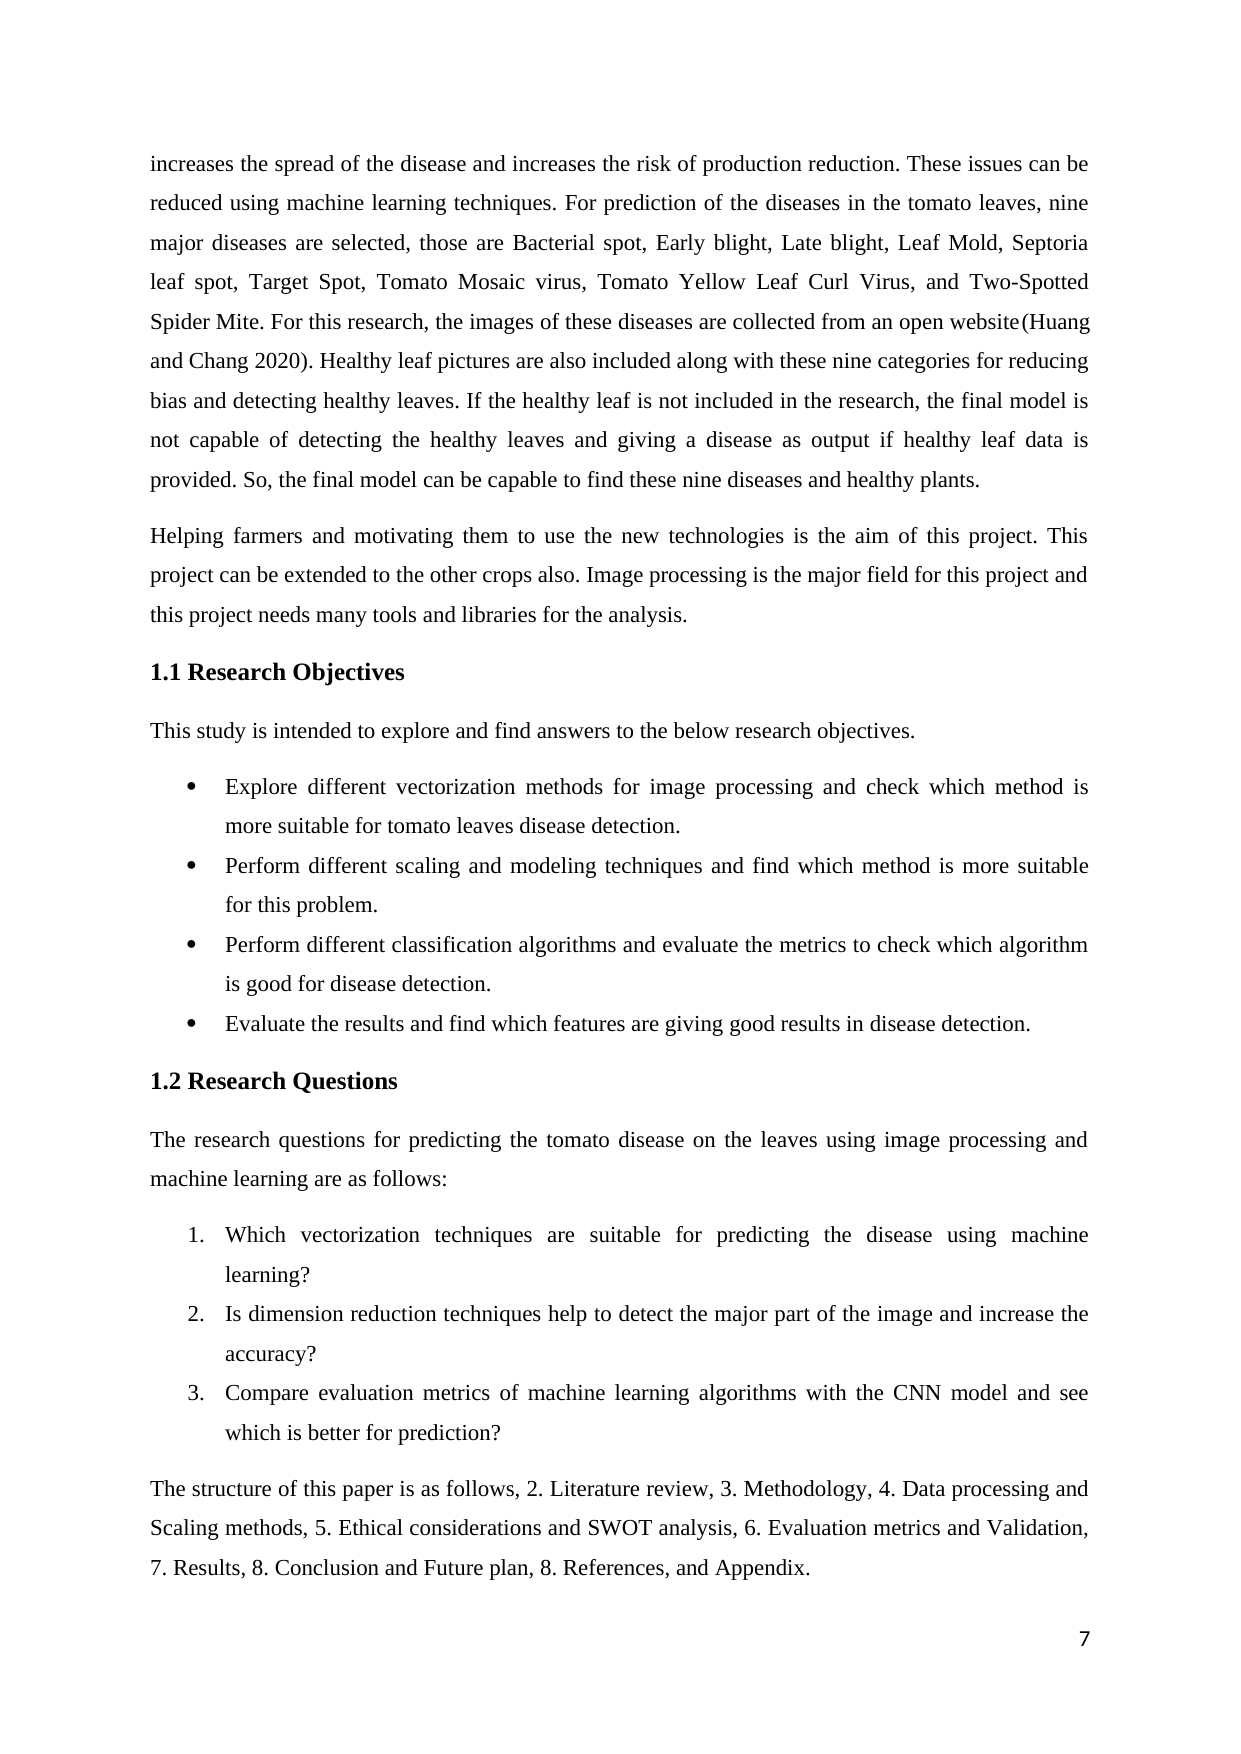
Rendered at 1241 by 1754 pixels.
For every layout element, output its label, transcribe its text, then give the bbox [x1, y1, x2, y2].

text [150, 150, 1090, 492]
list Compare evaluation metrics of machine learning algorithms with the CNN model and see which is better for prediction? [187, 1379, 1090, 1445]
text 1.1 Research Objectives [150, 657, 1090, 686]
list Is dimension reduction techniques help to detect the major part of the image and increase the accuracy? [187, 1300, 1090, 1366]
list Explore different vectorization methods for image processing and check which method is more suitable for tomato leaves disease detection. [187, 773, 1090, 839]
text The structure of this paper is as follows, 2. Literature review, 3. Methodology, 4. Data processing and Scaling methods, 5. Ethical considerations and SWOT analysis, 6. Evaluation metrics and Validation, 7. Results, 8. Conclusion and Future plan, 8. References, and Appendix. [150, 1475, 1090, 1580]
list Perform different classification algorithms and evaluate the metrics to check which algorithm is good for disease detection. [187, 931, 1090, 997]
list Evaluate the results and find which features are giving good results in disease detection. [187, 1010, 1090, 1036]
text 1.2 Research Questions [150, 1066, 1090, 1095]
text The research questions for predicting the tomato disease on the leaves using image processing and machine learning are as follows: [150, 1126, 1090, 1192]
text This study is intended to explore and find answers to the below research objectives. [150, 717, 1090, 743]
text Helping farmers and motivating them to use the new technologies is the aim of this project. This project can be extended to the other crops also. Image processing is the major field for this project and this project needs many tools and libraries for the analysis. [150, 522, 1090, 627]
list Which vectorization techniques are suitable for predicting the disease using machine learning? [187, 1221, 1090, 1287]
list Perform different scaling and modeling techniques and find which method is more suitable for this problem. [187, 852, 1090, 918]
